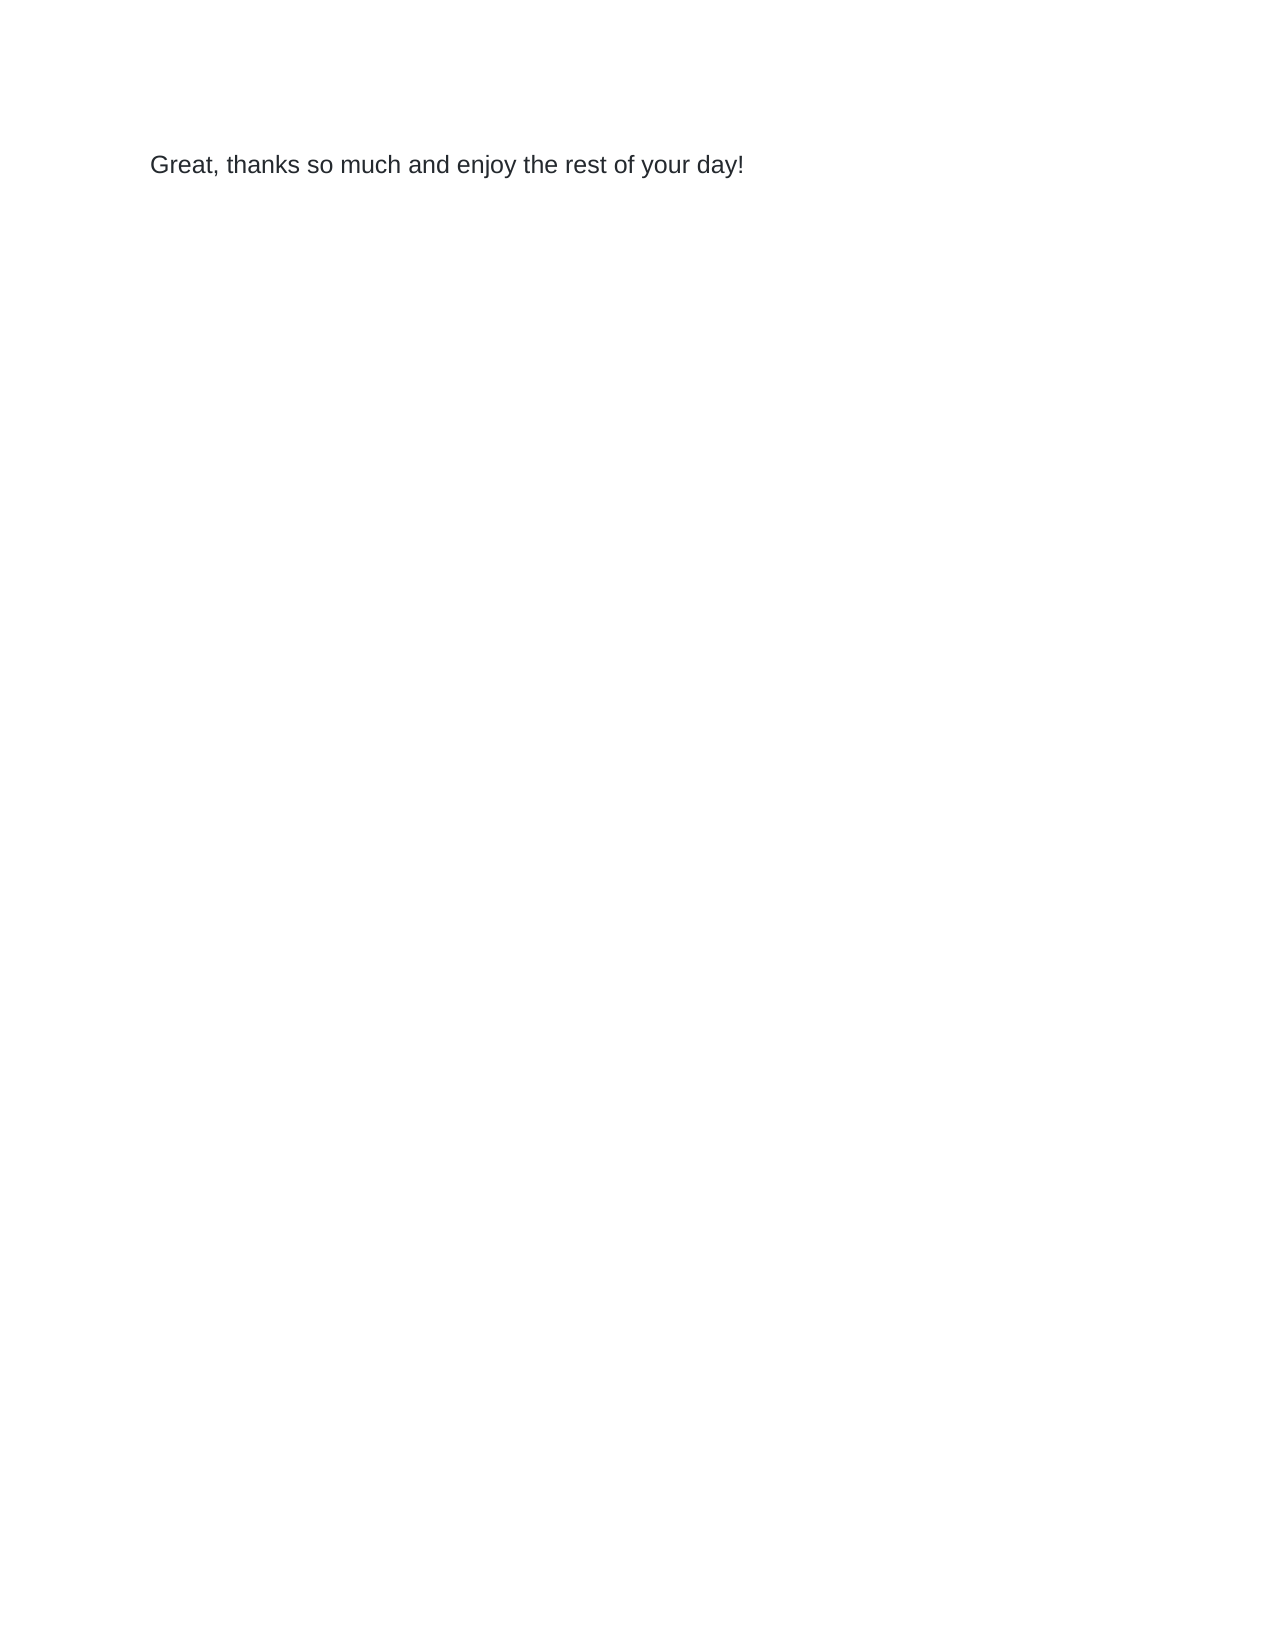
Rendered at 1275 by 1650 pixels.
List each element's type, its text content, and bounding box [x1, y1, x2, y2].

text Great, thanks so much and enjoy the rest of your day! [150, 150, 1125, 179]
